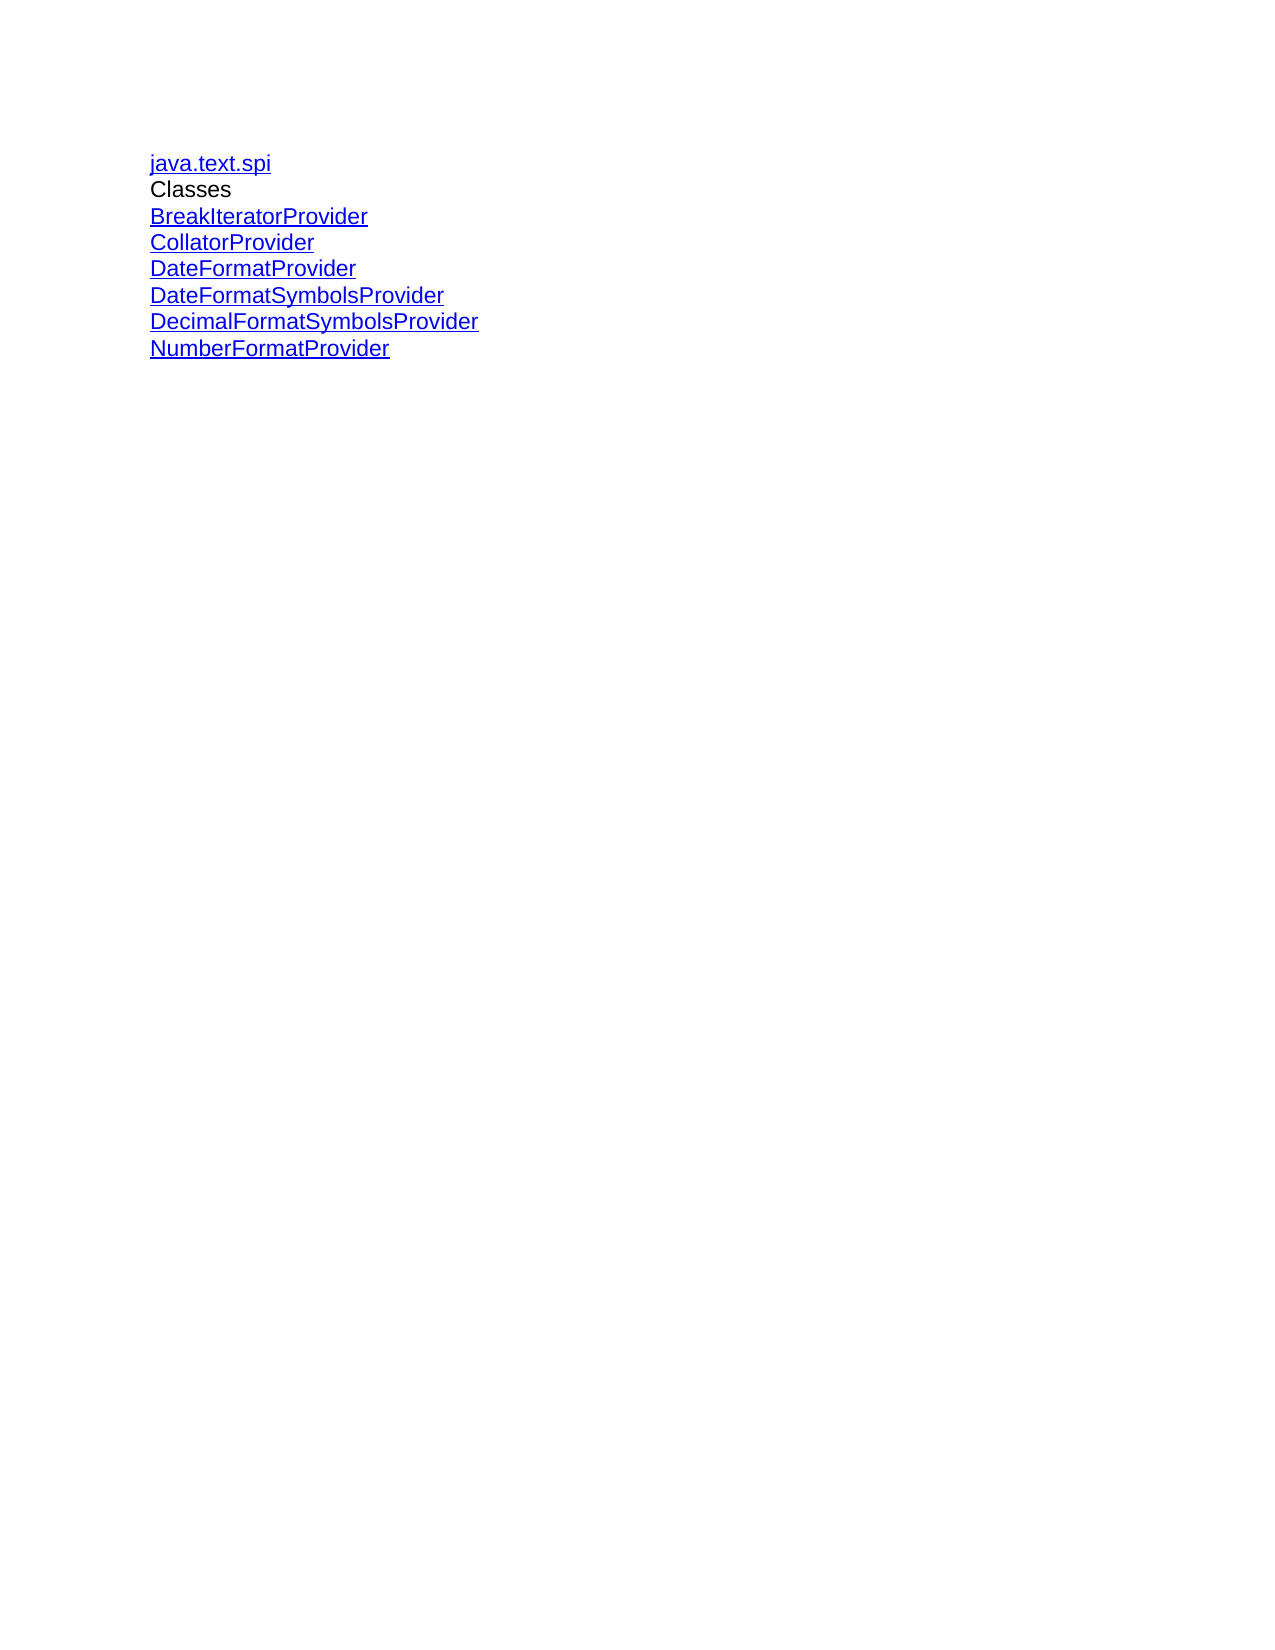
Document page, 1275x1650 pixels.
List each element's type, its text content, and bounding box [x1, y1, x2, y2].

text java.text.spi [150, 150, 1125, 176]
table_header Classes BreakIteratorProvider CollatorProvider DateFormatProvider DateFormatSymbolsProvider DecimalFormatSymbolsProvider NumberFormatProvider [150, 176, 1125, 361]
